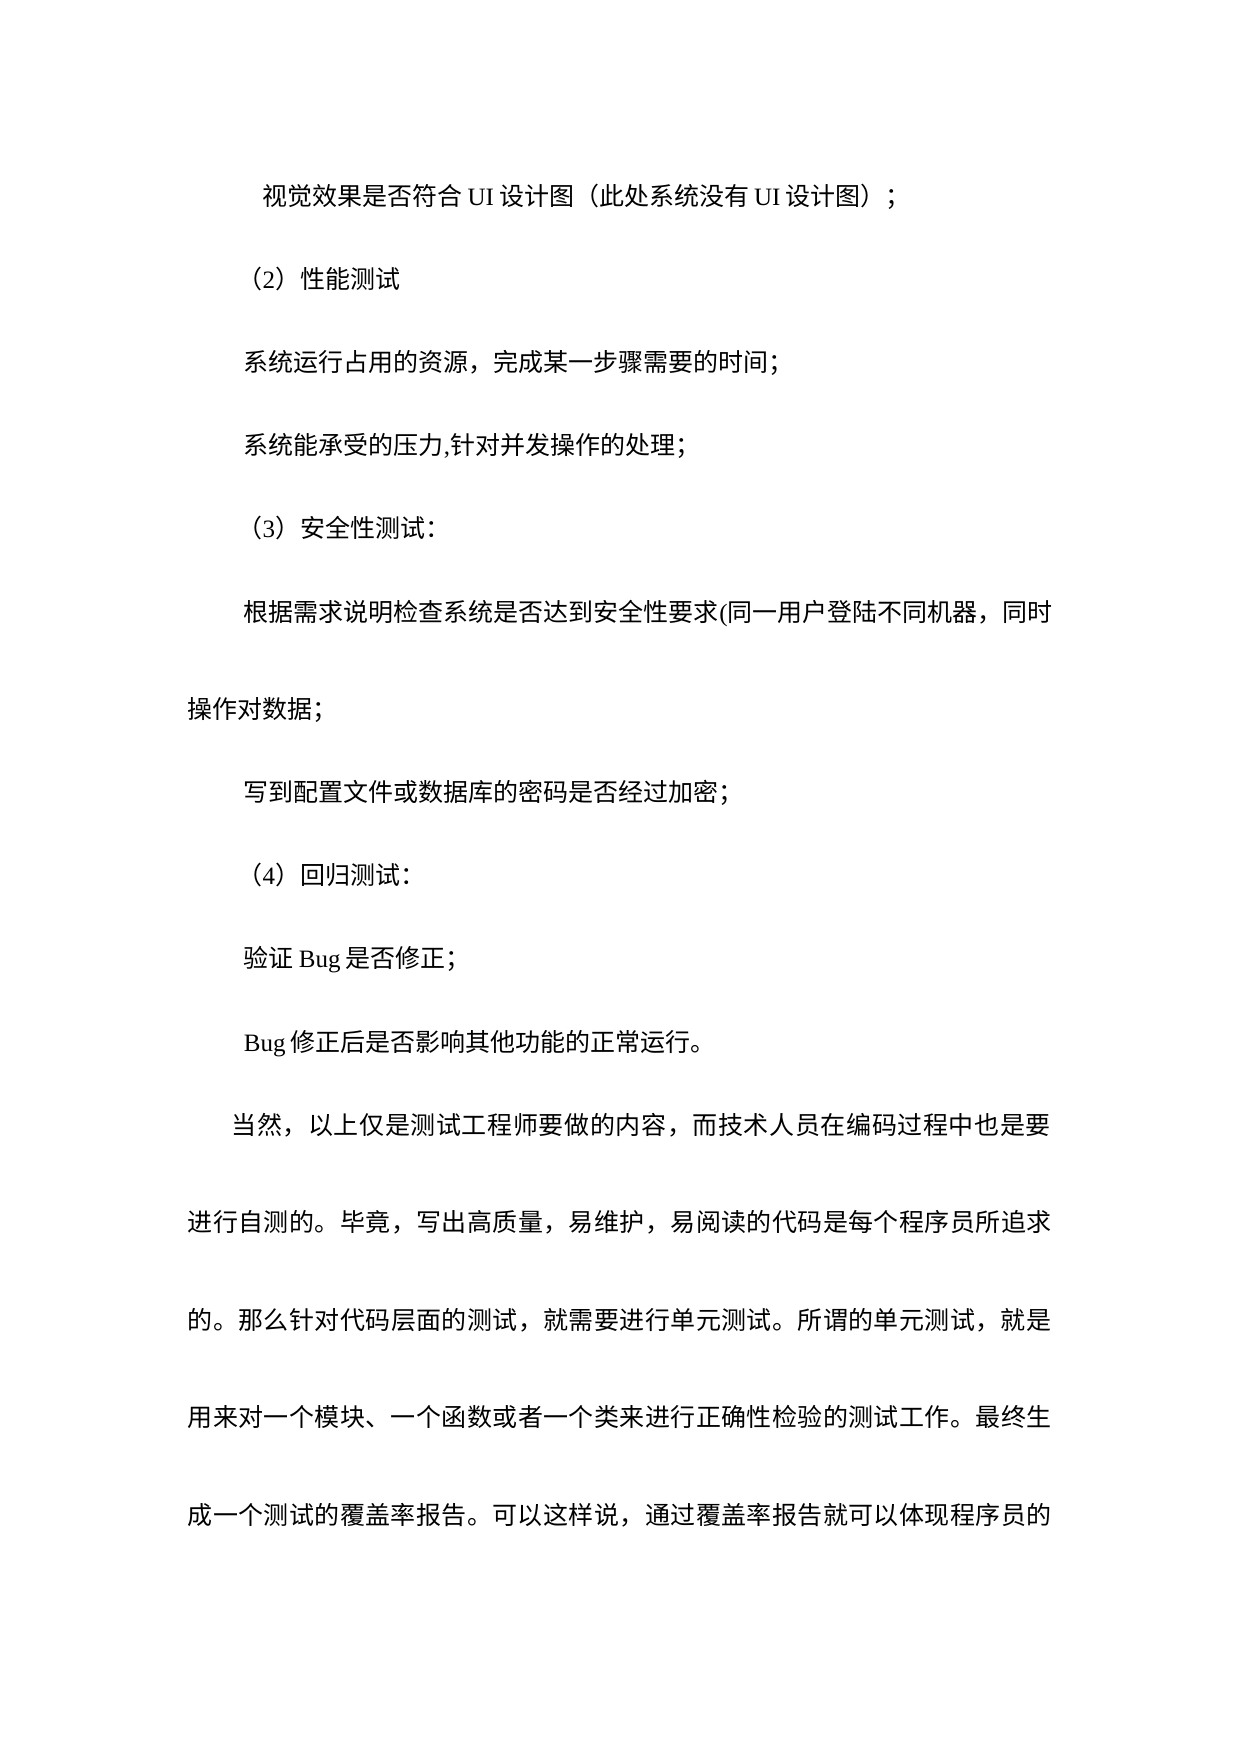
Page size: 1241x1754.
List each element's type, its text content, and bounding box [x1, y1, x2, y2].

text （2）性能测试 [187, 245, 1053, 310]
text 写到配置文件或数据库的密码是否经过加密； [187, 758, 1053, 823]
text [187, 1091, 1053, 1546]
text 系统能承受的压力,针对并发操作的处理； [187, 411, 1053, 476]
text Bug修正后是否影响其他功能的正常运行。 [187, 1008, 1053, 1073]
text 视觉效果是否符合UI设计图（此处系统没有UI设计图）； [231, 162, 1053, 227]
text （3）安全性测试： [187, 494, 1053, 559]
text 系统运行占用的资源，完成某一步骤需要的时间； [187, 328, 1053, 393]
text 根据需求说明检查系统是否达到安全性要求(同一用户登陆不同机器，同时操作对数据； [187, 578, 1053, 740]
text （4）回归测试： [187, 841, 1053, 906]
text 验证Bug是否修正； [187, 924, 1053, 989]
